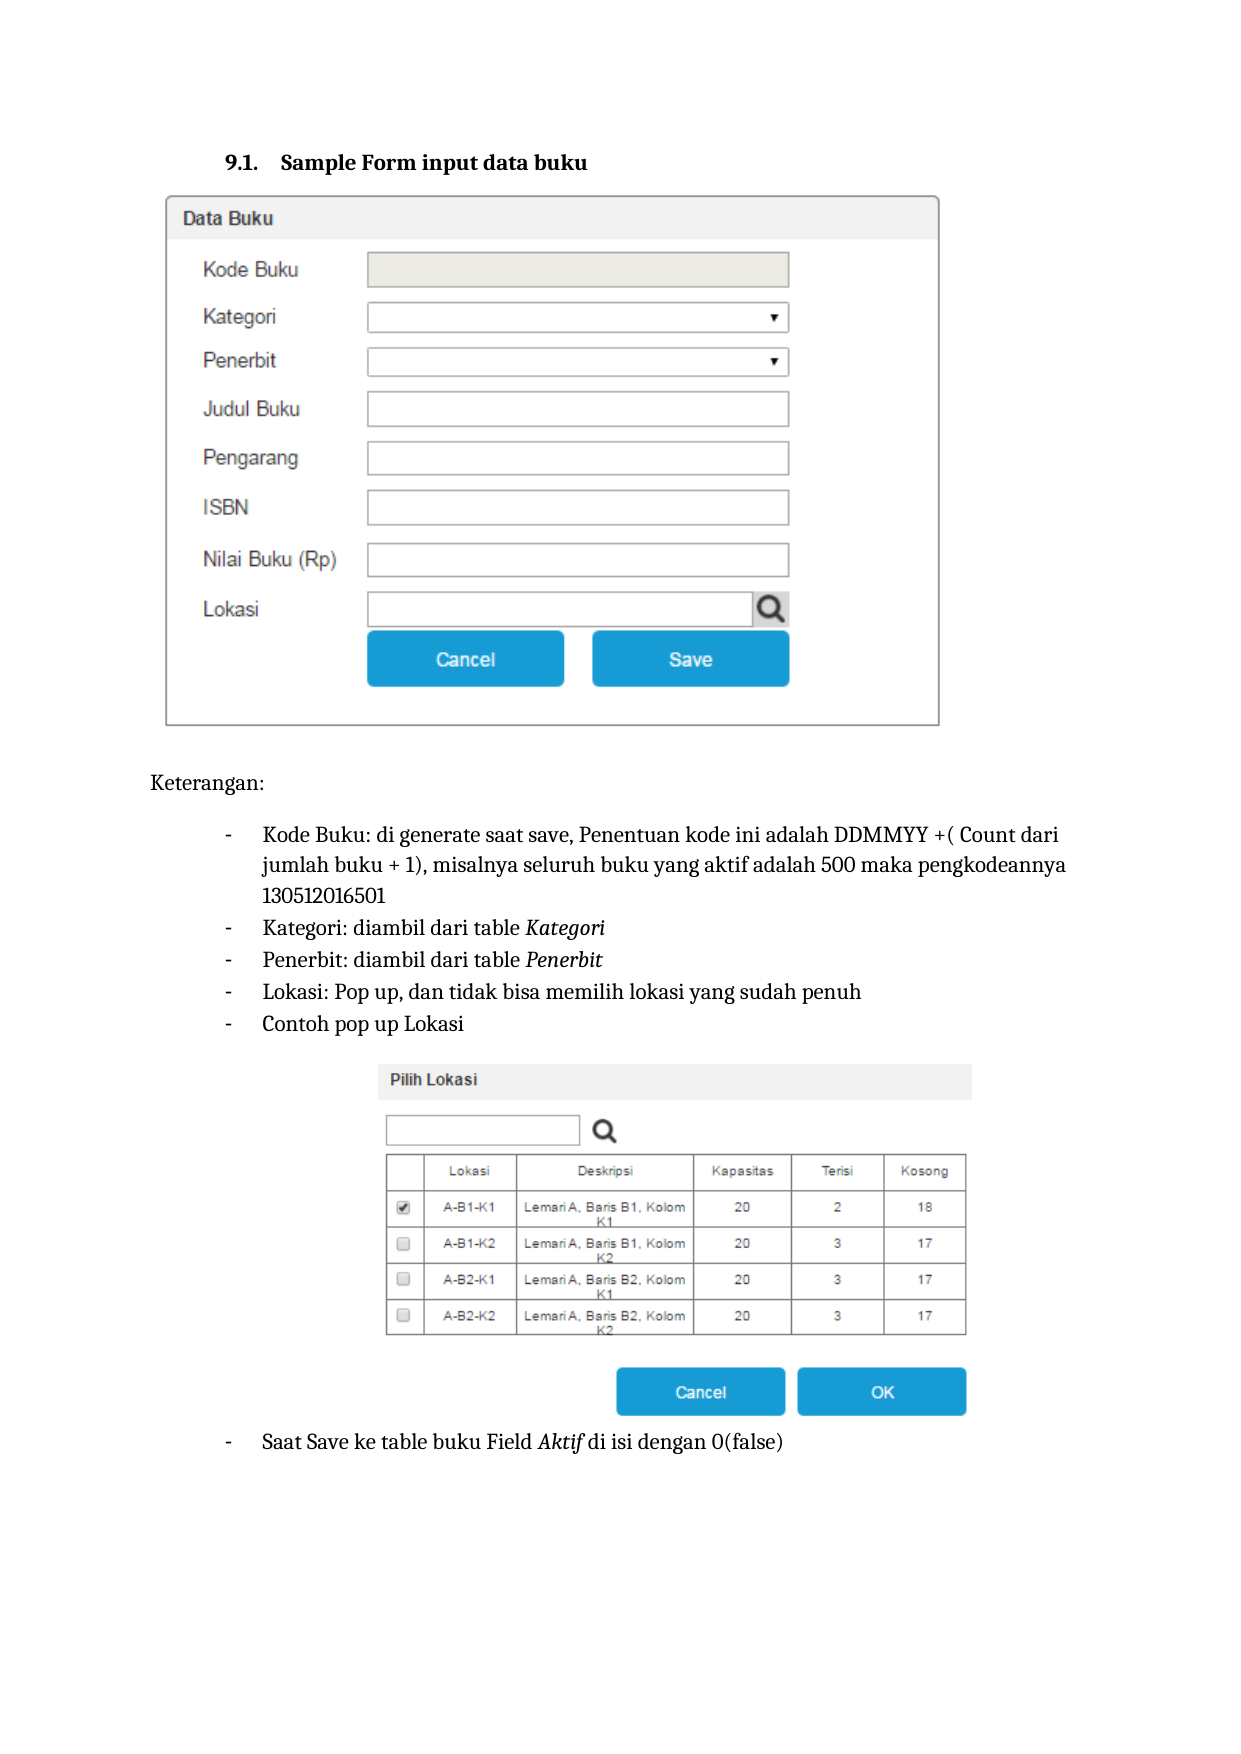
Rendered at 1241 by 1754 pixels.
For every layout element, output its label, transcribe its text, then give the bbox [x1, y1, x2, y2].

text Keterangan: [150, 769, 1090, 796]
picture [378, 1064, 972, 1420]
list Lokasi: Pop up, dan tidak bisa memilih lokasi yang sudah penuh [225, 977, 1090, 1005]
subtitle Sample Form input data buku [225, 150, 1090, 176]
picture [150, 180, 954, 745]
list Kode Buku: di generate saat save, Penentuan kode ini adalah DDMMYY +( Count dari jumlah buku + 1), misalnya seluruh buku yang aktif adalah 500 maka pengkodeannya 130512016501 [225, 820, 1090, 909]
list Kategori: diambil dari table Kategori [225, 913, 1090, 941]
list Penerbit: diambil dari table Penerbit [225, 945, 1090, 973]
list Contoh pop up Lokasi [225, 1009, 1090, 1037]
